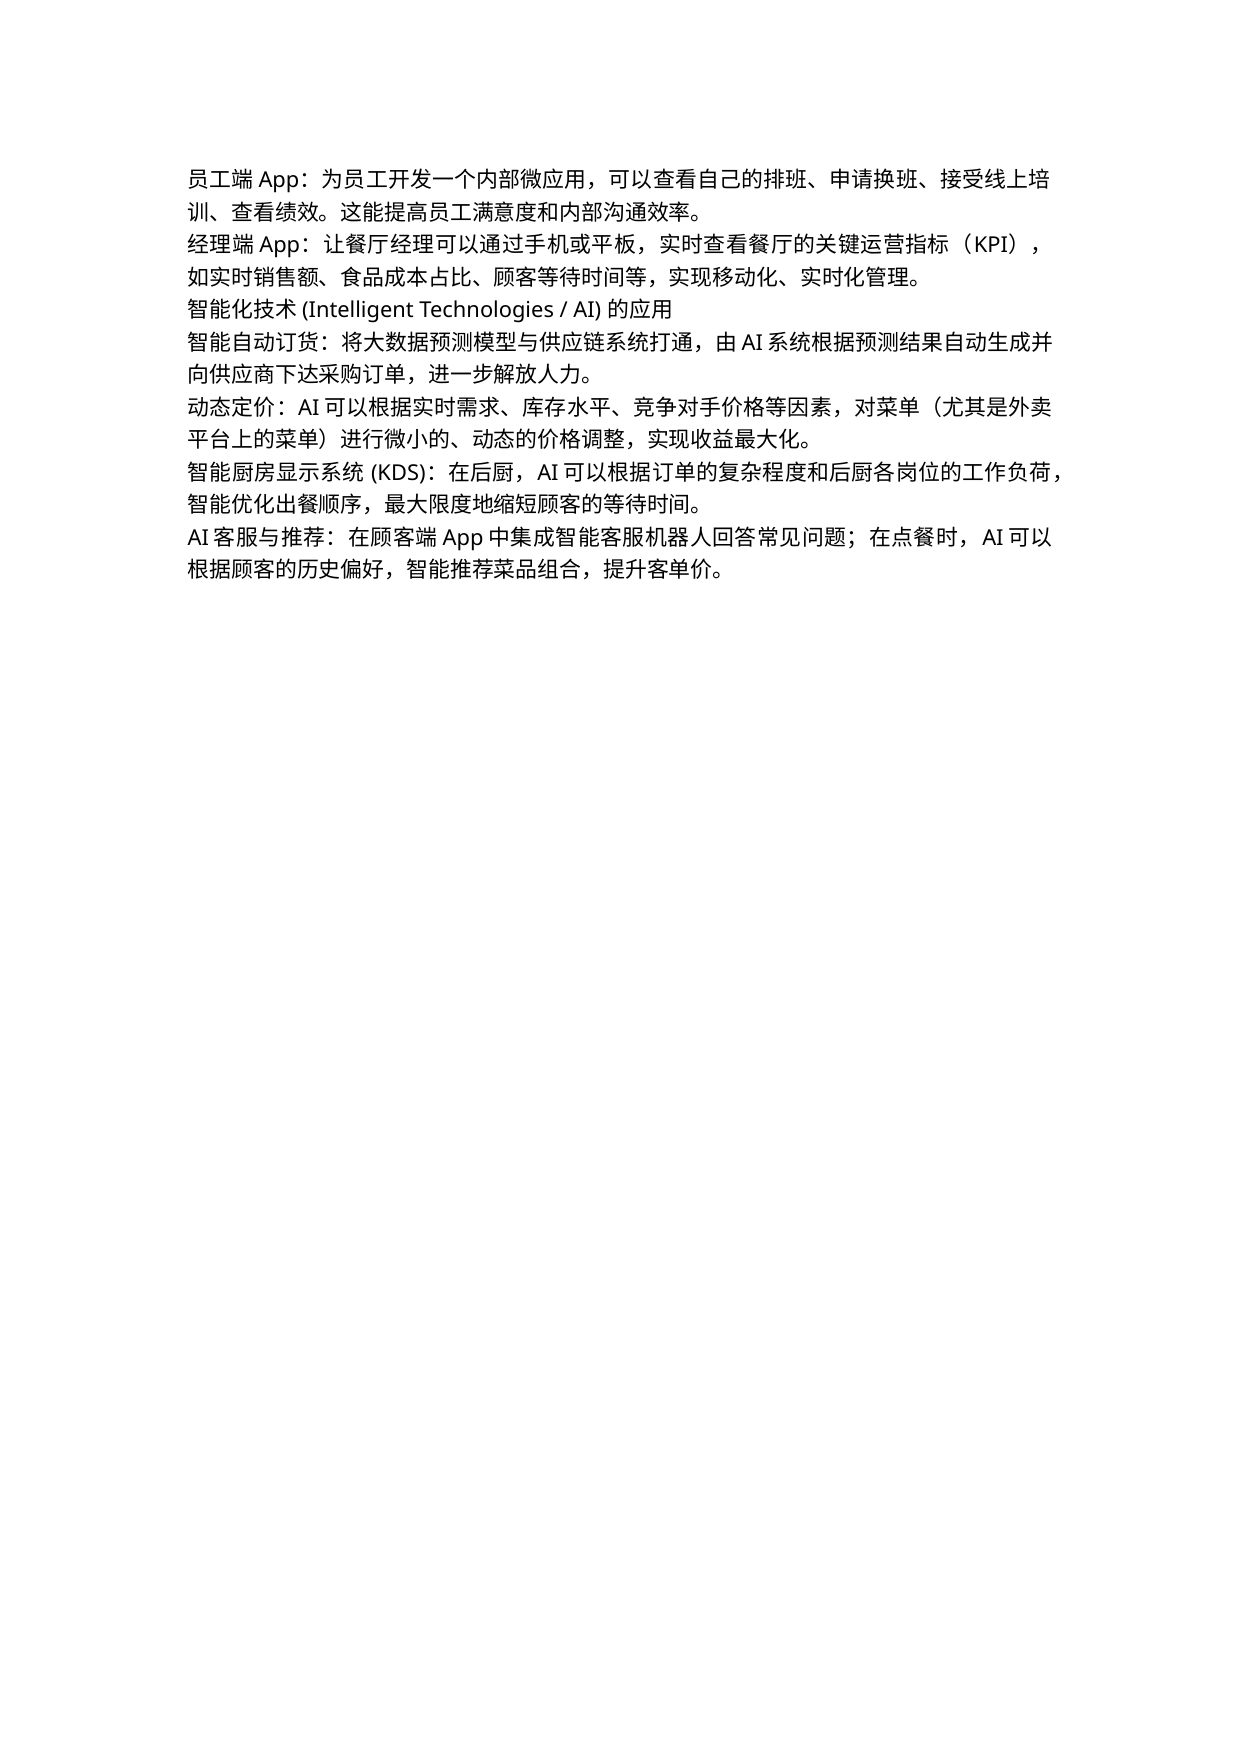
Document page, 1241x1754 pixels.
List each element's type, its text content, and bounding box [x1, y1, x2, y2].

text 智能自动订货：将大数据预测模型与供应链系统打通，由AI系统根据预测结果自动生成并向供应商下达采购订单，进一步解放人力。 [187, 324, 1053, 389]
text 经理端App：让餐厅经理可以通过手机或平板，实时查看餐厅的关键运营指标（KPI），如实时销售额、食品成本占比、顾客等待时间等，实现移动化、实时化管理。 [187, 227, 1053, 292]
text 智能化技术 (Intelligent Technologies / AI) 的应用 [187, 292, 1053, 324]
text AI客服与推荐：在顾客端App中集成智能客服机器人回答常见问题；在点餐时，AI可以根据顾客的历史偏好，智能推荐菜品组合，提升客单价。 [187, 519, 1053, 584]
text 员工端App：为员工开发一个内部微应用，可以查看自己的排班、申请换班、接受线上培训、查看绩效。这能提高员工满意度和内部沟通效率。 [187, 162, 1053, 227]
text 智能厨房显示系统 (KDS)：在后厨，AI可以根据订单的复杂程度和后厨各岗位的工作负荷，智能优化出餐顺序，最大限度地缩短顾客的等待时间。 [187, 454, 1053, 519]
text 动态定价：AI可以根据实时需求、库存水平、竞争对手价格等因素，对菜单（尤其是外卖平台上的菜单）进行微小的、动态的价格调整，实现收益最大化。 [187, 389, 1053, 454]
